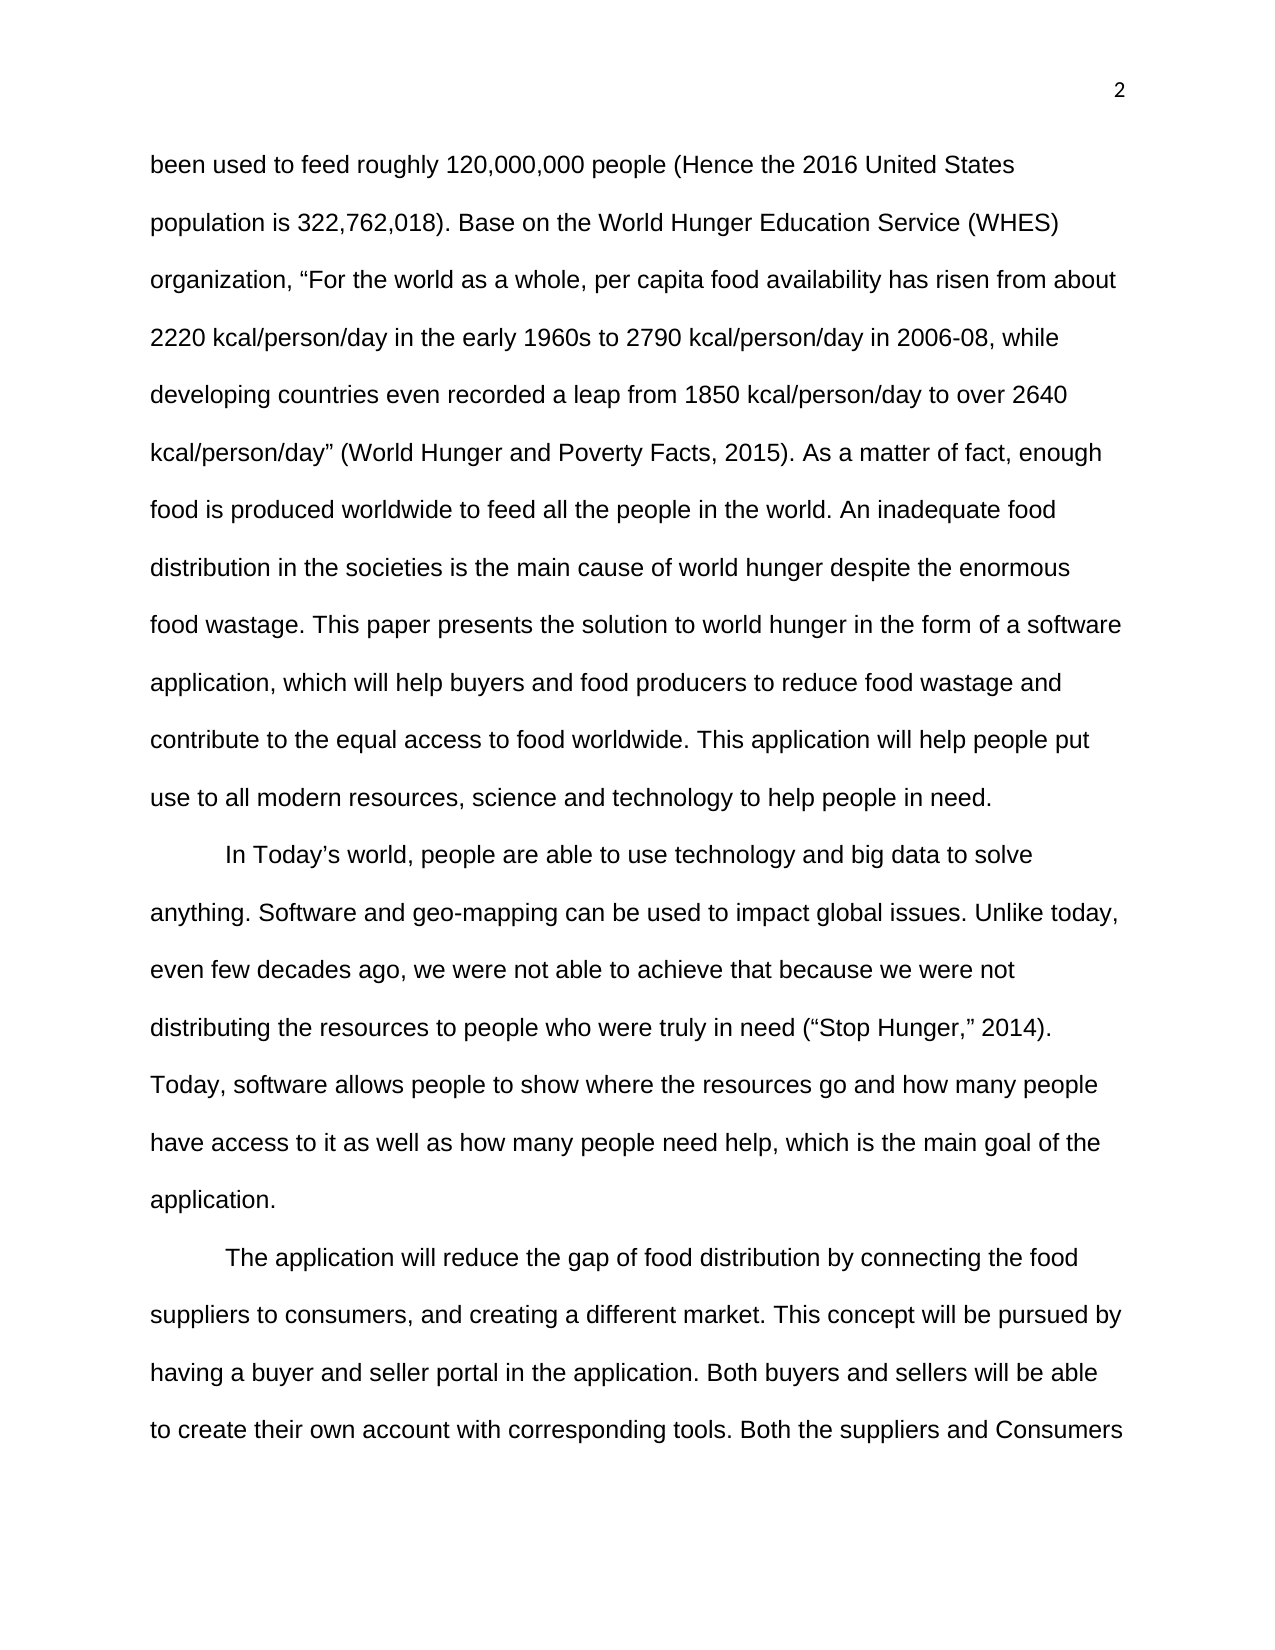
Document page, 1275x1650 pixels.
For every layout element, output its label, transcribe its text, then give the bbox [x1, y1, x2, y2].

text In Today’s world, people are able to use technology and big data to solve anything. Software and geo-mapping can be used to impact global issues. Unlike today, even few decades ago, we were not able to achieve that because we were not distributing the resources to people who were truly in need (“Stop Hunger,” 2014). Today, software allows people to show where the resources go and how many people have access to it as well as how many people need help, which is the main goal of the application. [150, 840, 1125, 1214]
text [150, 150, 1125, 811]
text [150, 1242, 1125, 1444]
